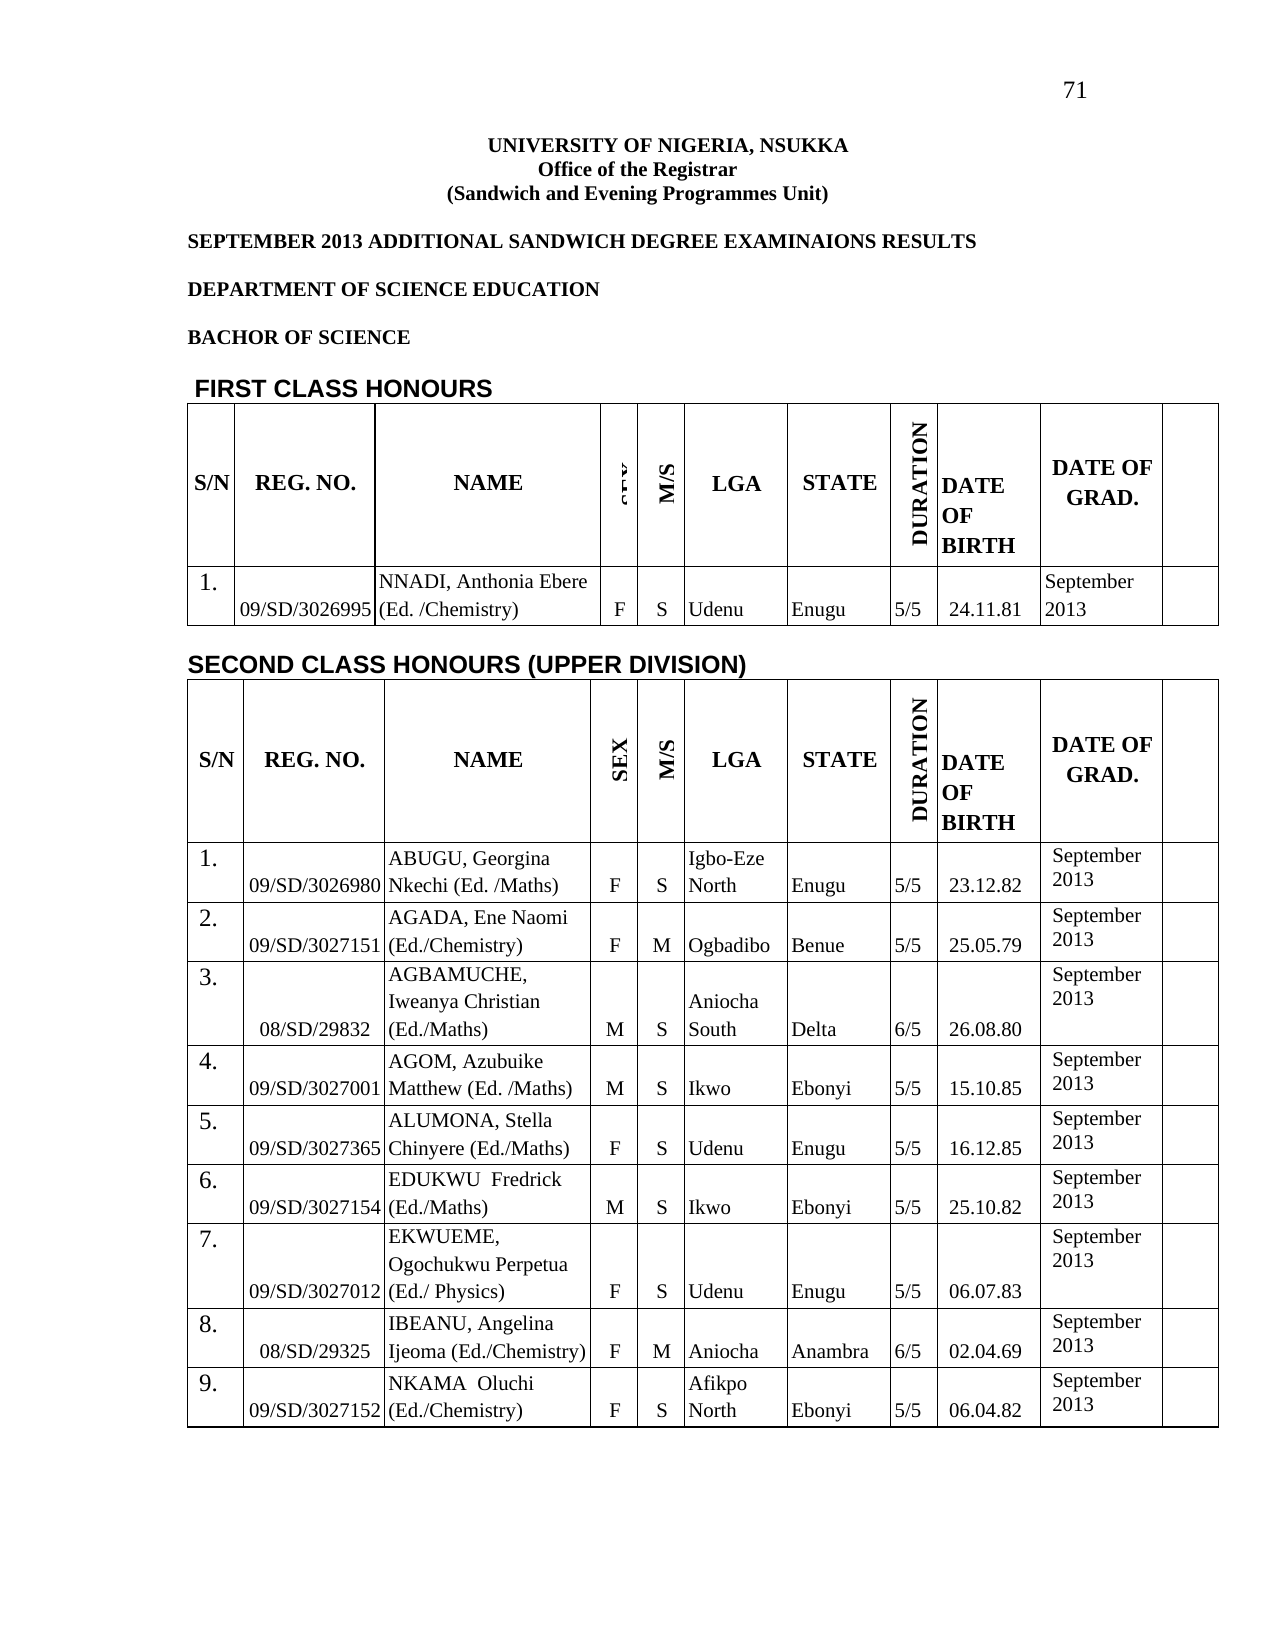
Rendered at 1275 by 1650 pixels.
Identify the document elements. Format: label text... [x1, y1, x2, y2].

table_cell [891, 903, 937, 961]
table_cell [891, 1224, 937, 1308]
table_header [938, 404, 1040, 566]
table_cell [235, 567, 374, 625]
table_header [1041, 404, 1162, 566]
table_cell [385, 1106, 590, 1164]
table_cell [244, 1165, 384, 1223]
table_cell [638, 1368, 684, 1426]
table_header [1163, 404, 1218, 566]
text FIRST CLASS HONOURS [187, 374, 1087, 402]
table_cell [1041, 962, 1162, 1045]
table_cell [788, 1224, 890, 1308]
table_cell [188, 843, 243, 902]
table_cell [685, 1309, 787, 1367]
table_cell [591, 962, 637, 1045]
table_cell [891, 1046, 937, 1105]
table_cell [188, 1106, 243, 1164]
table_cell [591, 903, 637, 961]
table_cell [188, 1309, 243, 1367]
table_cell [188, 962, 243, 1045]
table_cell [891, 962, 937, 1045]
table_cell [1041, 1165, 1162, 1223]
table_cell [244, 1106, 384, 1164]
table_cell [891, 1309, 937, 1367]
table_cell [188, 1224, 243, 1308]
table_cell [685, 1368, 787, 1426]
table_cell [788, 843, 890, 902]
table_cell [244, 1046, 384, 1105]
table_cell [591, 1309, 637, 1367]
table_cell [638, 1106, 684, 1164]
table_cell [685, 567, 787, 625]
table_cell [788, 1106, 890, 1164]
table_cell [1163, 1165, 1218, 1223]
text SEPTEMBER 2013 ADDITIONAL SANDWICH DEGREE EXAMINAIONS RESULTS [187, 229, 1087, 253]
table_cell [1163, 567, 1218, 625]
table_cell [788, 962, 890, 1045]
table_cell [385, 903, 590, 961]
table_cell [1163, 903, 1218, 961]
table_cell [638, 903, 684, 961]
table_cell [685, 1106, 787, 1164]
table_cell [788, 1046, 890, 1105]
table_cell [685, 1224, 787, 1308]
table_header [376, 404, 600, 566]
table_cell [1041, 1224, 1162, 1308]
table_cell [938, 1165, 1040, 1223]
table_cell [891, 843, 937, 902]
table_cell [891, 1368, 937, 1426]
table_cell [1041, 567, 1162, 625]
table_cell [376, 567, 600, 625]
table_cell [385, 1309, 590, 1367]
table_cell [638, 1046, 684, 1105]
text (Sandwich and Evening Programmes Unit) [187, 181, 1087, 205]
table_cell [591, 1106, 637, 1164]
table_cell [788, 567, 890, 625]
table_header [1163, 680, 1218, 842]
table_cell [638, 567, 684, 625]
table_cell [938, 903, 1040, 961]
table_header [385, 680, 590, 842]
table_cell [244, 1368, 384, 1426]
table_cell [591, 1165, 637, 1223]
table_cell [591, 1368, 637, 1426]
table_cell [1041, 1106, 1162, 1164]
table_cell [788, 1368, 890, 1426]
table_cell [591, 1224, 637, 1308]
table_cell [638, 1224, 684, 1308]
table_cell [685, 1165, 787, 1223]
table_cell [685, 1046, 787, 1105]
text Office of the Registrar [187, 157, 1087, 181]
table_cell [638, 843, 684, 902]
text SECOND CLASS HONOURS (UPPER DIVISION) [187, 650, 1087, 679]
text BACHOR OF SCIENCE [187, 325, 1087, 349]
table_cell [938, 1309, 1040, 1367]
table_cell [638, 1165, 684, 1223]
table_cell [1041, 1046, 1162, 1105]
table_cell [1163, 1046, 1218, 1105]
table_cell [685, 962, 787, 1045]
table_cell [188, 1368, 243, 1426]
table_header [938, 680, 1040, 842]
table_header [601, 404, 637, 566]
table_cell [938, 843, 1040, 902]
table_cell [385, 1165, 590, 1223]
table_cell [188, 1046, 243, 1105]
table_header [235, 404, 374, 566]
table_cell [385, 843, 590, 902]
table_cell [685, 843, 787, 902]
text UNIVERSITY OF NIGERIA, NSUKKA [412, 132, 1087, 157]
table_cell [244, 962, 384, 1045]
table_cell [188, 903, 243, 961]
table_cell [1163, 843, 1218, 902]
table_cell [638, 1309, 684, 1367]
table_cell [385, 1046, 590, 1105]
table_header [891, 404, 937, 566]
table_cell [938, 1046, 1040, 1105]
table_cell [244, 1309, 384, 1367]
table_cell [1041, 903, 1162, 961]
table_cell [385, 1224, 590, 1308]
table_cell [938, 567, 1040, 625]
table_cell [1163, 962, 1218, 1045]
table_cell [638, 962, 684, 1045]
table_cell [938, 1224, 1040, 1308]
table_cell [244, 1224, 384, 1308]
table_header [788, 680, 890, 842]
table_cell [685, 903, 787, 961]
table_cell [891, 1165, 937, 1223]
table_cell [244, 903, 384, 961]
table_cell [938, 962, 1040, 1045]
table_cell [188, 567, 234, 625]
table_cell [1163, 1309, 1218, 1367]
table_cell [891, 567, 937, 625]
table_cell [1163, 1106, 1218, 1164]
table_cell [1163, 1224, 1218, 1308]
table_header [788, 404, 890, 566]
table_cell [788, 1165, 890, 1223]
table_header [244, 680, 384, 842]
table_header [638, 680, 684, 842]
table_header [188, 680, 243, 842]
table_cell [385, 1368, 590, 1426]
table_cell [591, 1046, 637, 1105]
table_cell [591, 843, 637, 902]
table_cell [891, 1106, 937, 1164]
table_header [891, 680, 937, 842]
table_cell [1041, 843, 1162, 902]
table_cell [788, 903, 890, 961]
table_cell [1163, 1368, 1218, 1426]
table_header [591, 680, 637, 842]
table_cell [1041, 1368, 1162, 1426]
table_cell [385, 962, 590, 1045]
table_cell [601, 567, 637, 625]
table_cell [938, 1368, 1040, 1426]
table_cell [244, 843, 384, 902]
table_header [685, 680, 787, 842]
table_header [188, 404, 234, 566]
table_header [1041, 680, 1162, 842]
text DEPARTMENT OF SCIENCE EDUCATION [187, 277, 1087, 301]
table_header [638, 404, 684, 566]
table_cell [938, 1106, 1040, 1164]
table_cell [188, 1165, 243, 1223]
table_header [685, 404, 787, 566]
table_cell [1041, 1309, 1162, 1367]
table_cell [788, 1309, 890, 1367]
